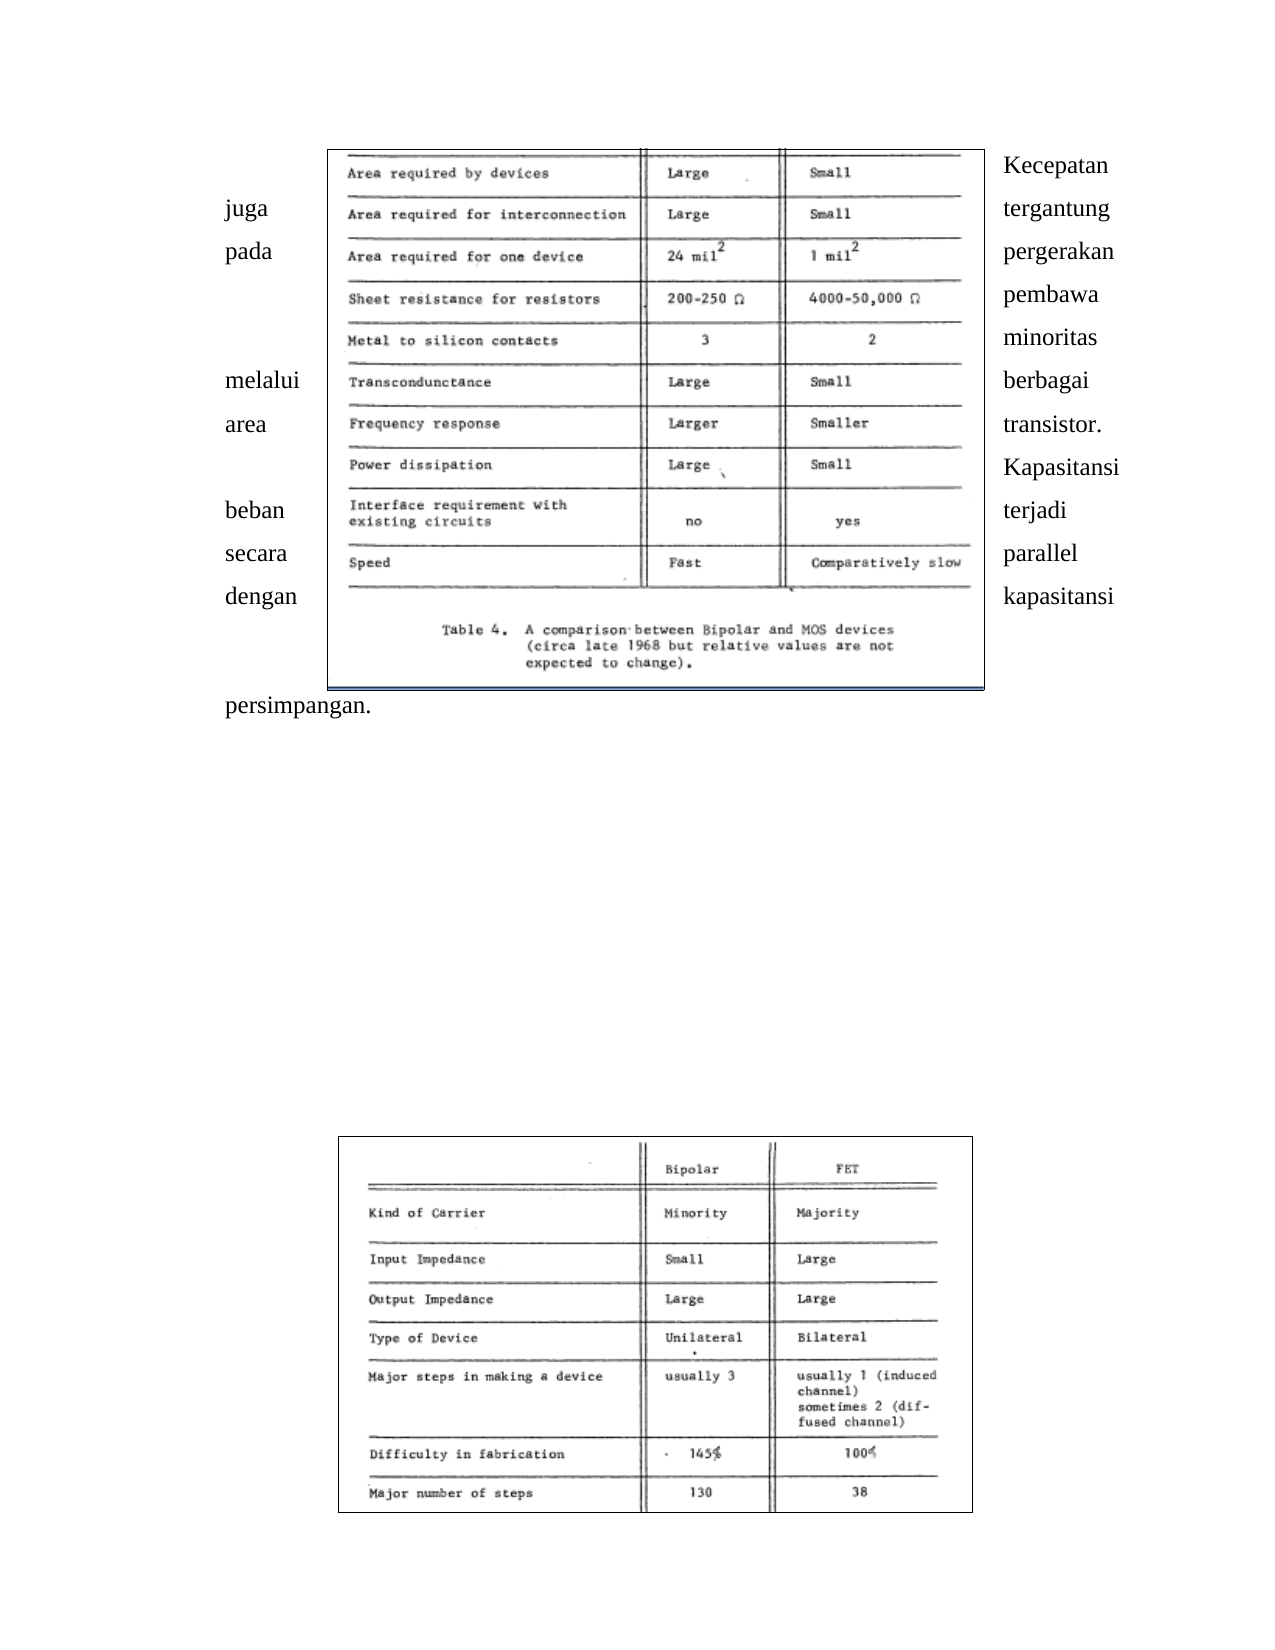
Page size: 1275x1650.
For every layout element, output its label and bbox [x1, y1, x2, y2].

picture [328, 150, 984, 690]
text [225, 150, 1125, 719]
picture [339, 1137, 972, 1512]
